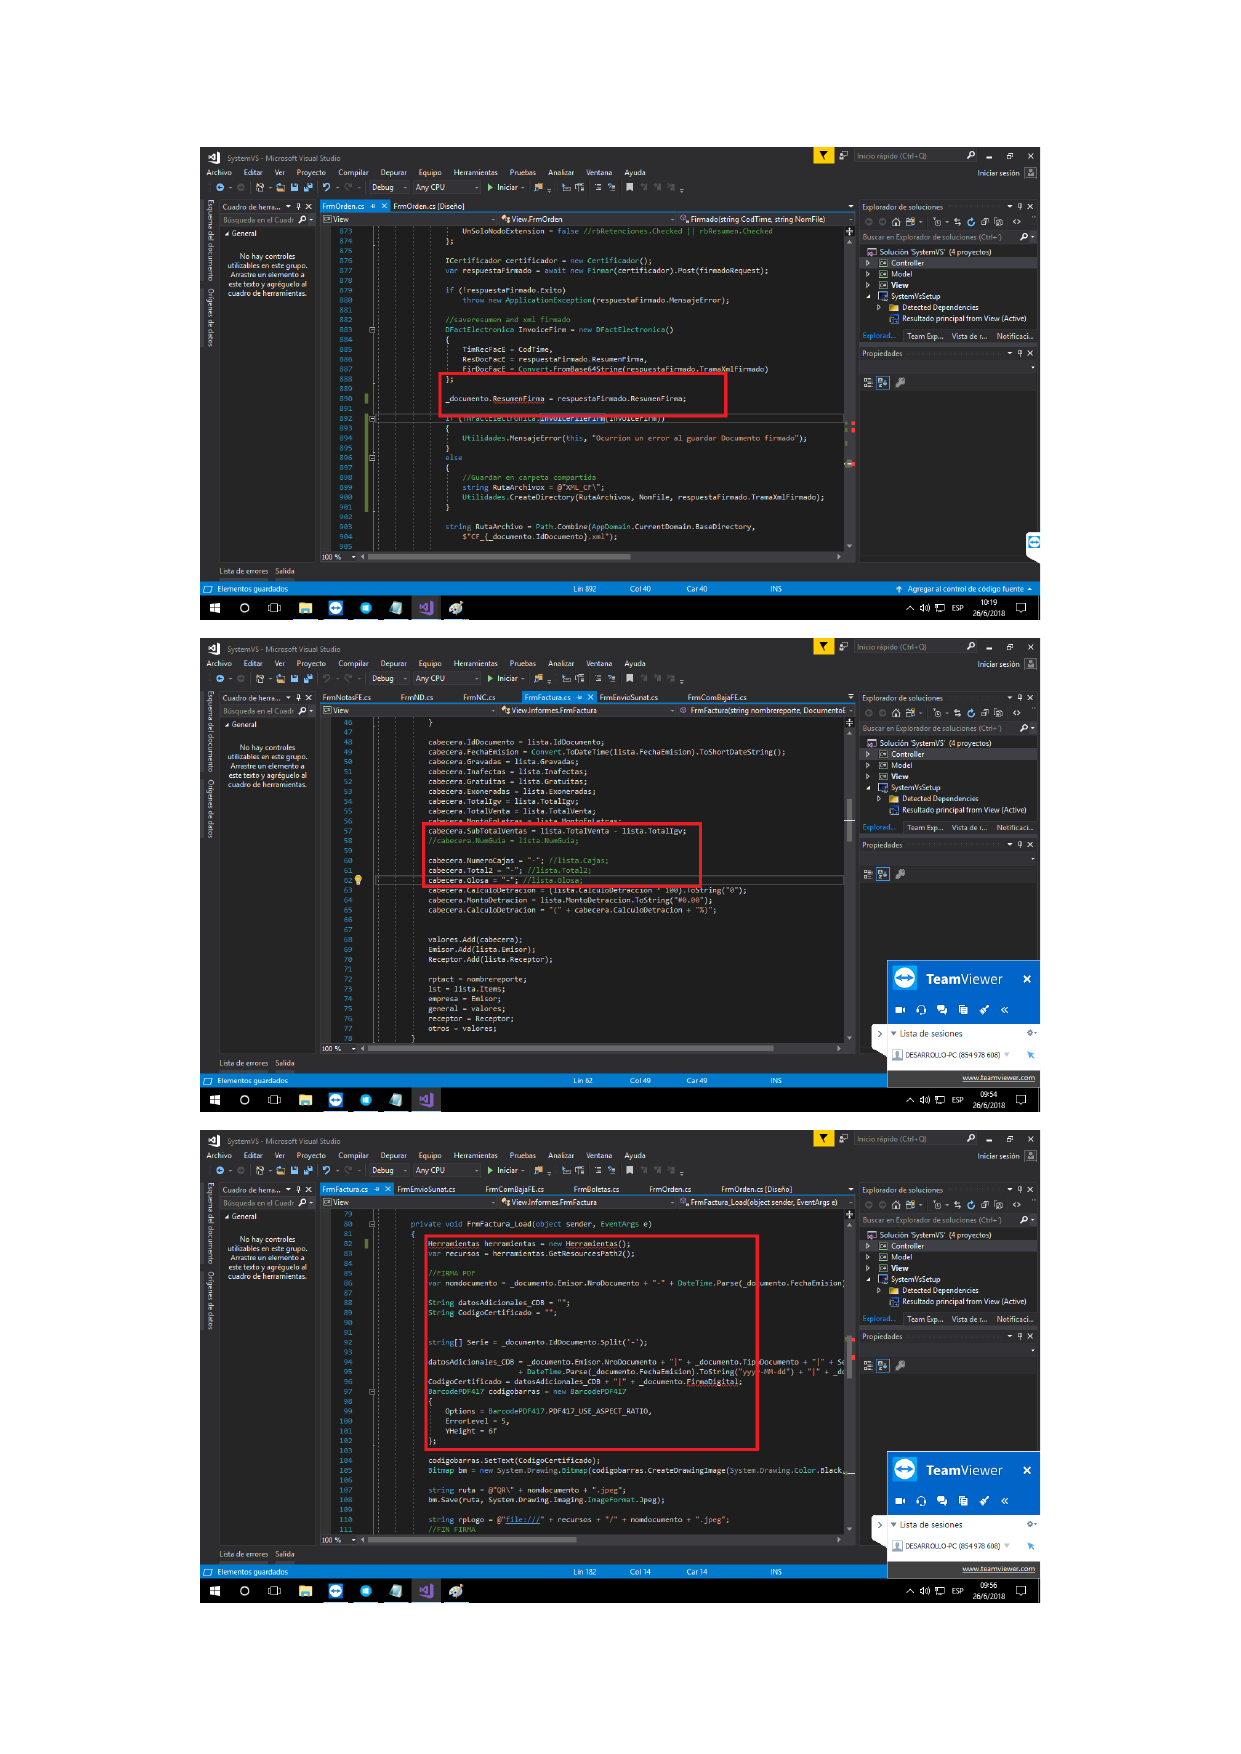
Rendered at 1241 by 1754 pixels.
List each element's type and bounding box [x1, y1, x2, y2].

picture [200, 638, 1041, 1112]
picture [200, 147, 1041, 620]
picture [200, 1130, 1041, 1603]
